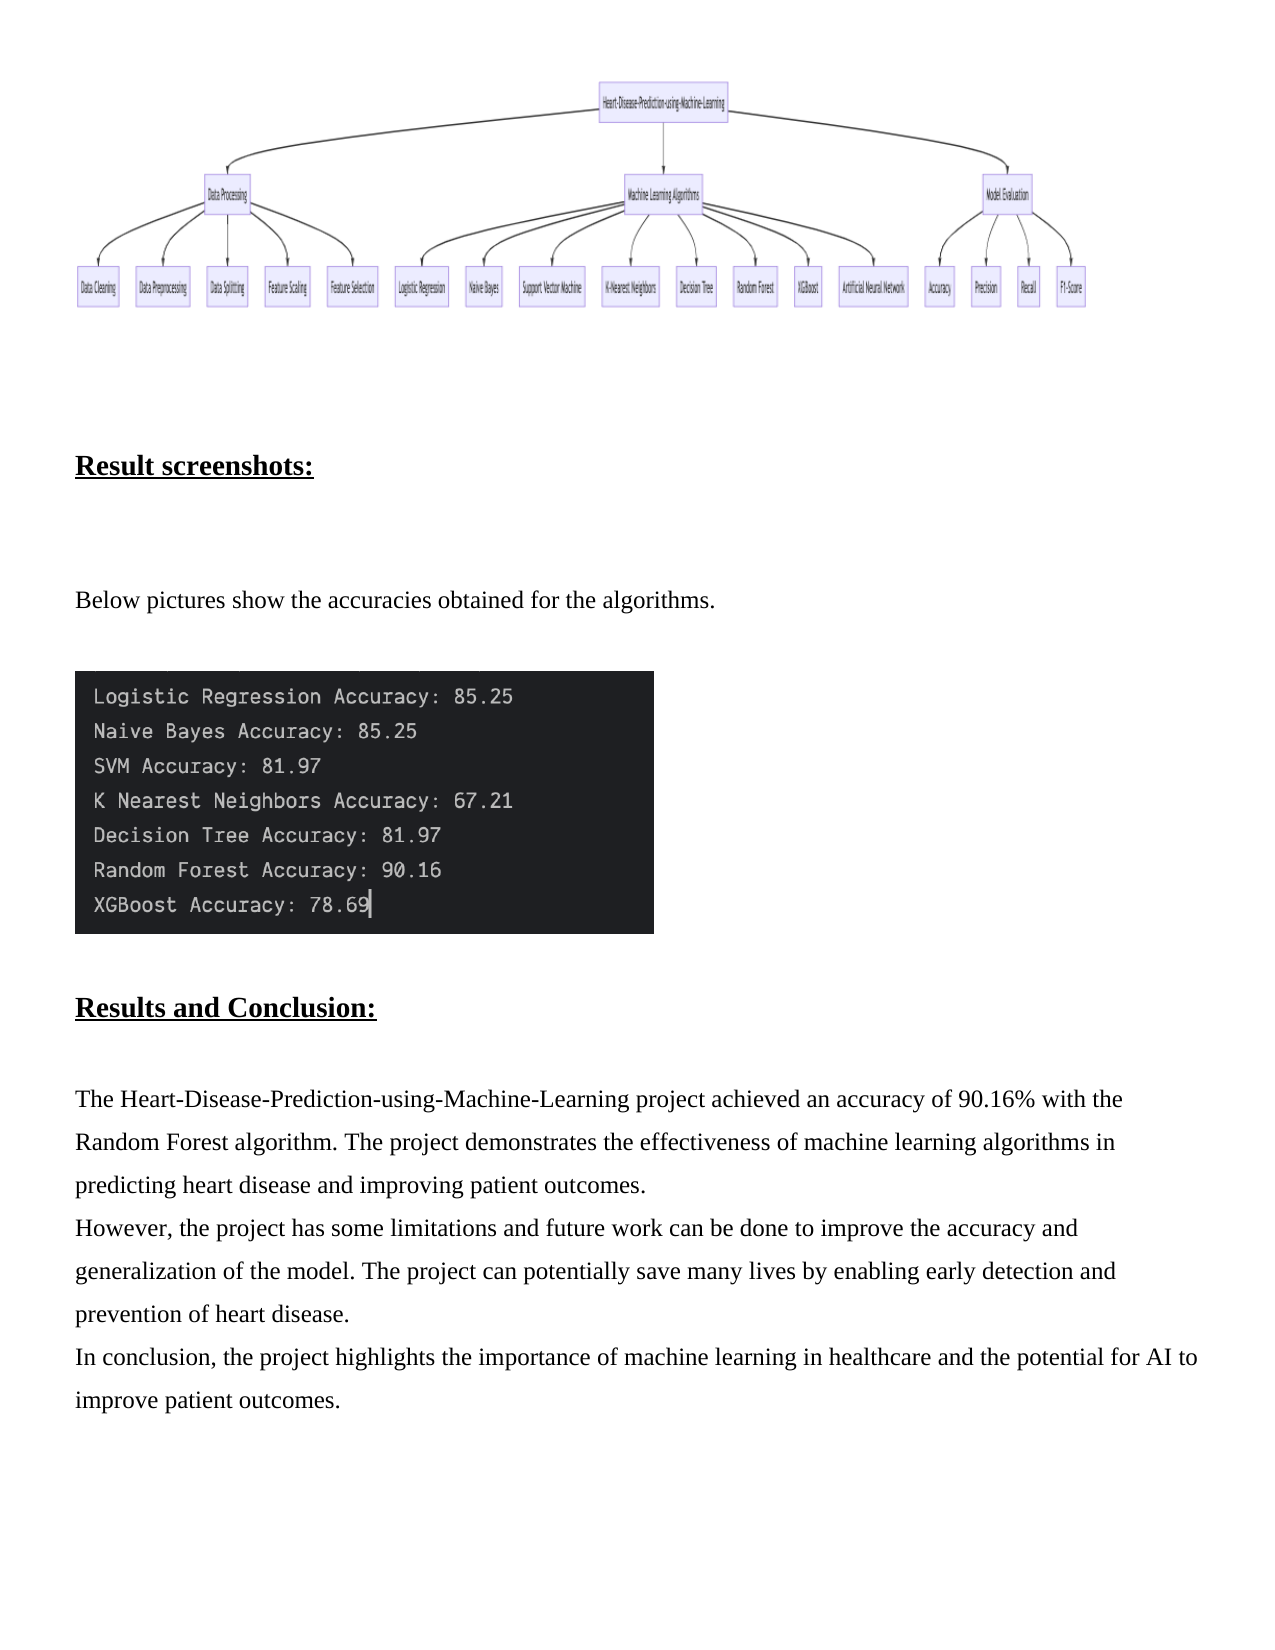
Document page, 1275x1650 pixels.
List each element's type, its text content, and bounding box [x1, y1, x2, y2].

text Results and Conclusion: [75, 990, 1200, 1024]
text The Heart-Disease-Prediction-using-Machine-Learning project achieved an accuracy of 90.16% with the Random Forest algorithm. The project demonstrates the effectiveness of machine learning algorithms in predicting heart disease and improving patient outcomes. [75, 1084, 1200, 1199]
text Result screenshots: [75, 448, 1200, 482]
text In conclusion, the project highlights the importance of machine learning in healthcare and the potential for AI to improve patient outcomes. [75, 1342, 1200, 1414]
text However, the project has some limitations and future work can be done to improve the accuracy and generalization of the model. The project can potentially save many lives by enabling early detection and prevention of heart disease. [75, 1213, 1200, 1328]
picture [75, 75, 1088, 315]
text Below pictures show the accuracies obtained for the algorithms. [75, 585, 1200, 613]
picture [75, 671, 654, 934]
